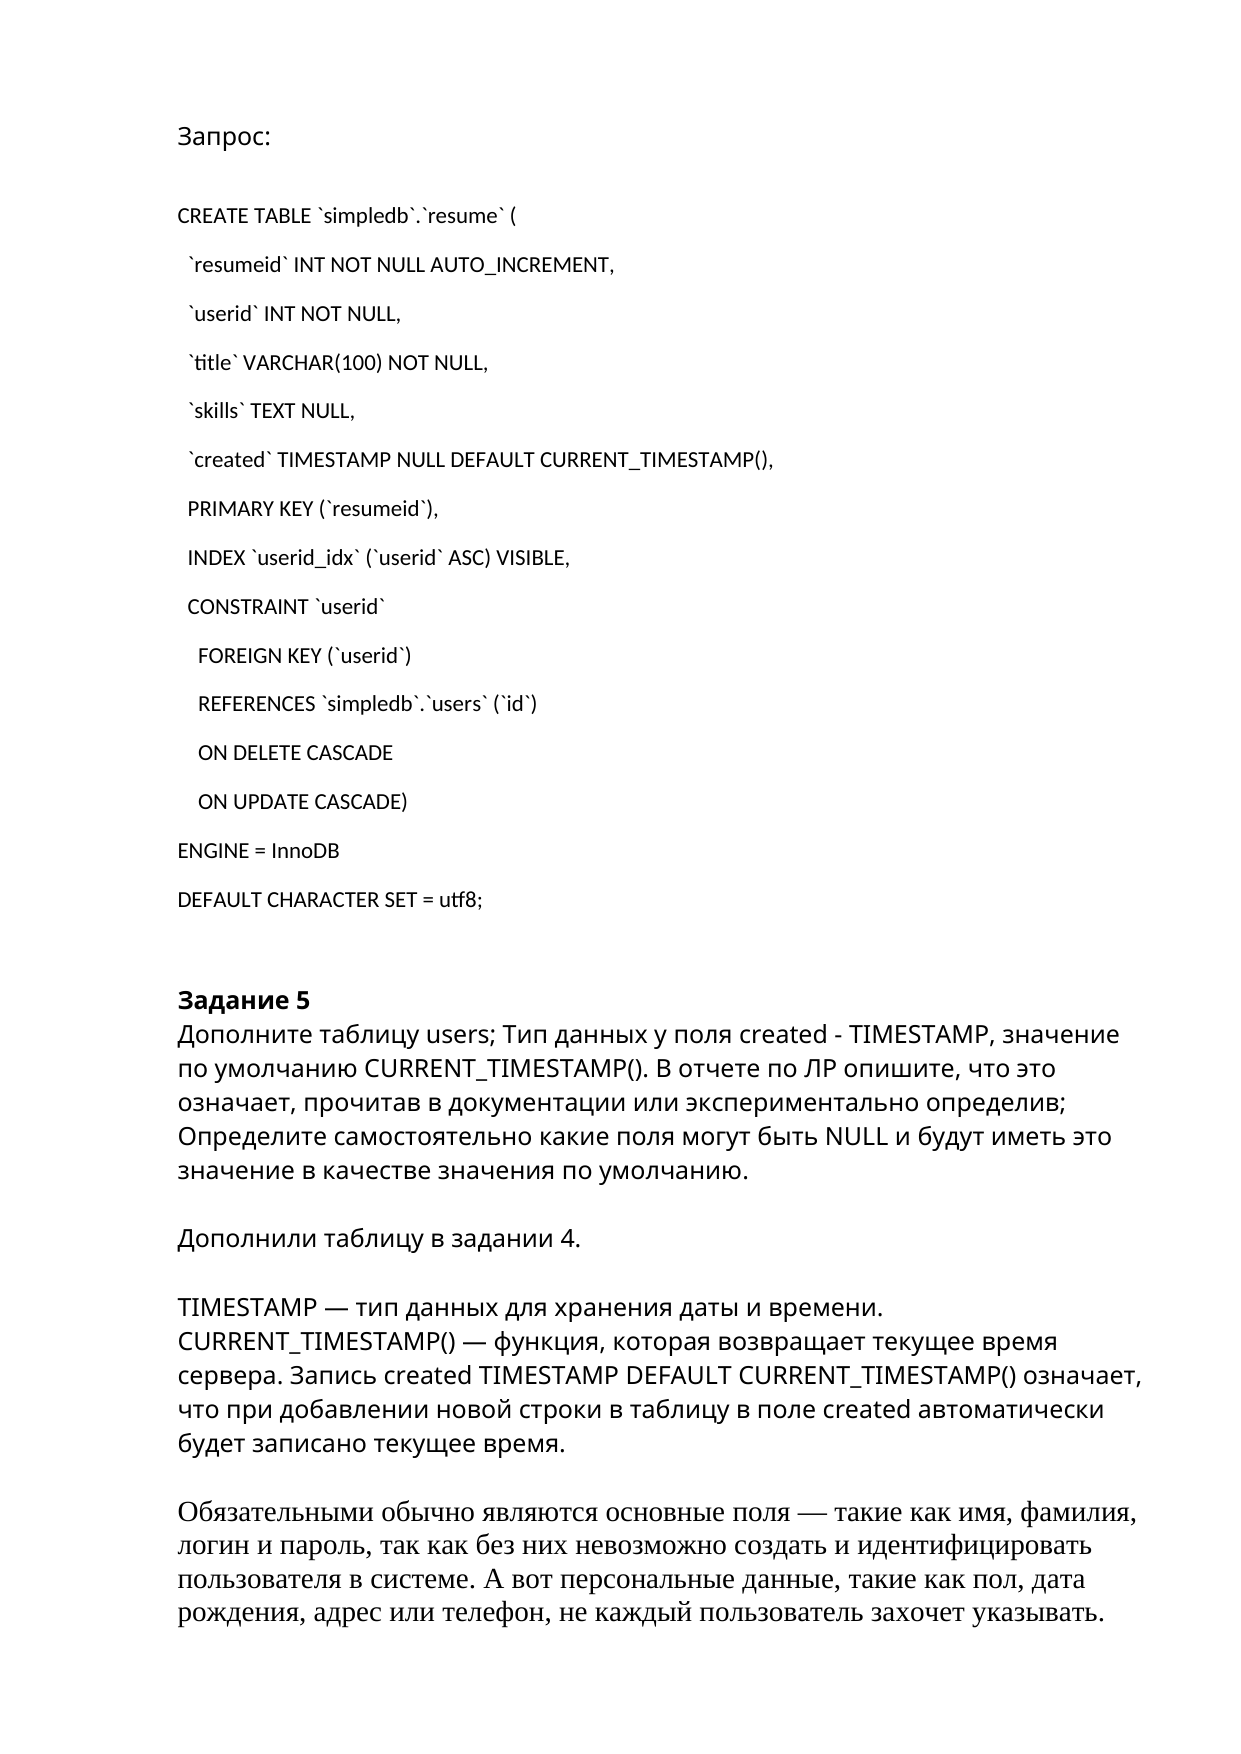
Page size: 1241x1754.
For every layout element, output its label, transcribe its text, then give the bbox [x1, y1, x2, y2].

text `title` VARCHAR(100) NOT NULL, [177, 348, 1152, 376]
text DEFAULT CHARACTER SET = utf8; [177, 885, 1152, 913]
text Запрос: [177, 118, 1152, 152]
text Дополните таблицу users; Тип данных у поля created - TIMESTAMP, значение по умолчанию CURRENT_TIMESTAMP(). В отчете по ЛР опишите, что это означает, прочитав в документации или экспериментально определив; Определите самостоятельно какие поля могут быть NULL и будут иметь это значение в качестве значения по умолчанию. [177, 1017, 1152, 1187]
text `userid` INT NOT NULL, [177, 299, 1152, 327]
text ENGINE = InnoDB [177, 836, 1152, 864]
text CONSTRAINT `userid` [177, 592, 1152, 620]
text ON UPDATE CASCADE) [177, 787, 1152, 815]
text Дополнили таблицу в задании 4. [177, 1221, 1152, 1255]
text TIMESTAMP — тип данных для хранения даты и времени. CURRENT_TIMESTAMP() — функция, которая возвращает текущее время сервера. Запись created TIMESTAMP DEFAULT CURRENT_TIMESTAMP() означает, что при добавлении новой строки в таблицу в поле created автоматически будет записано текущее время. [177, 1289, 1152, 1459]
text PRIMARY KEY (`resumeid`), [177, 494, 1152, 522]
text `skills` TEXT NULL, [177, 396, 1152, 424]
text INDEX `userid_idx` (`userid` ASC) VISIBLE, [177, 543, 1152, 571]
text `resumeid` INT NOT NULL AUTO_INCREMENT, [177, 250, 1152, 278]
text REFERENCES `simpledb`.`users` (`id`) [177, 689, 1152, 718]
text CREATE TABLE `simpledb`.`resume` ( [177, 201, 1152, 229]
text `created` TIMESTAMP NULL DEFAULT CURRENT_TIMESTAMP(), [177, 445, 1152, 473]
text Задание 5 [177, 983, 1152, 1017]
text ON DELETE CASCADE [177, 738, 1152, 766]
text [177, 1494, 1152, 1628]
text FOREIGN KEY (`userid`) [177, 641, 1152, 669]
